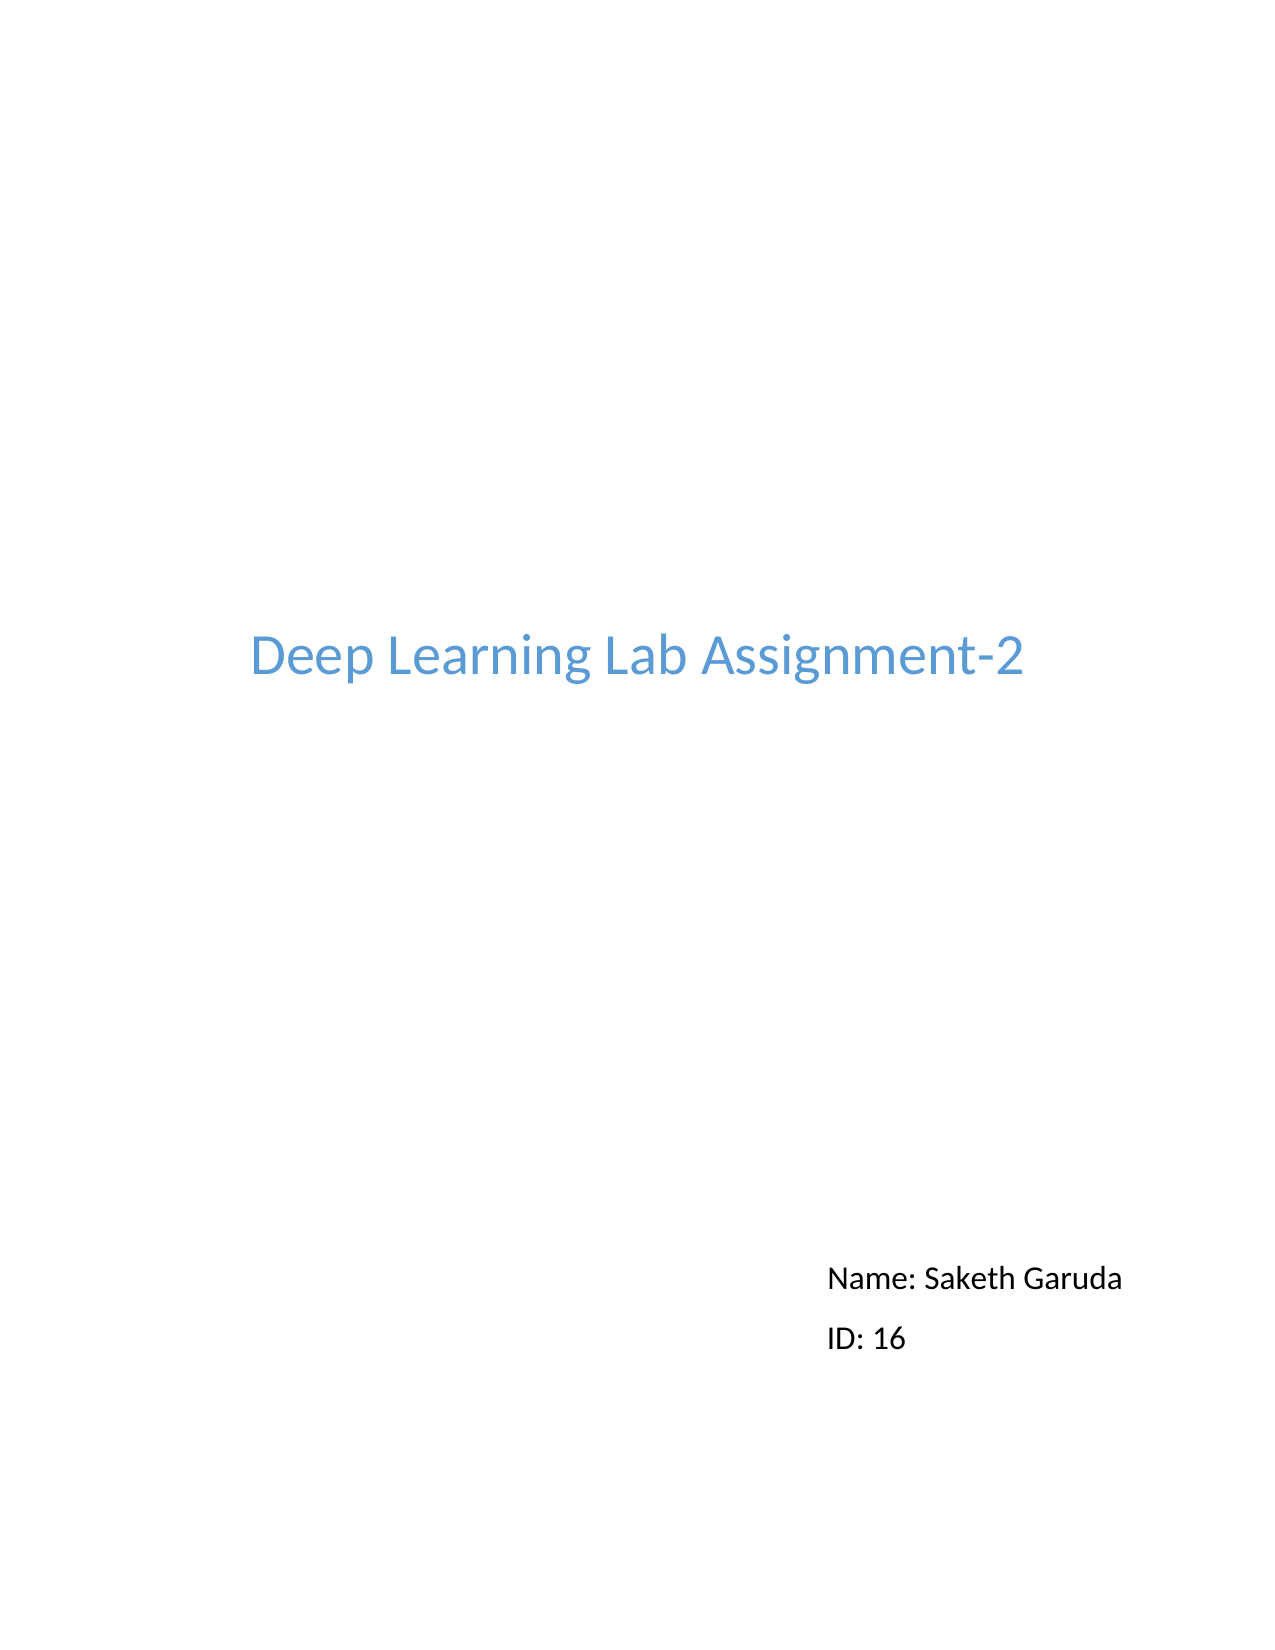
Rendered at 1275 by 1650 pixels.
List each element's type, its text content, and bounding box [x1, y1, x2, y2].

text Deep Learning Lab Assignment-2 [150, 618, 1125, 689]
text Name: Saketh Garuda [825, 1257, 1125, 1297]
text ID: 16 [600, 1317, 1125, 1358]
